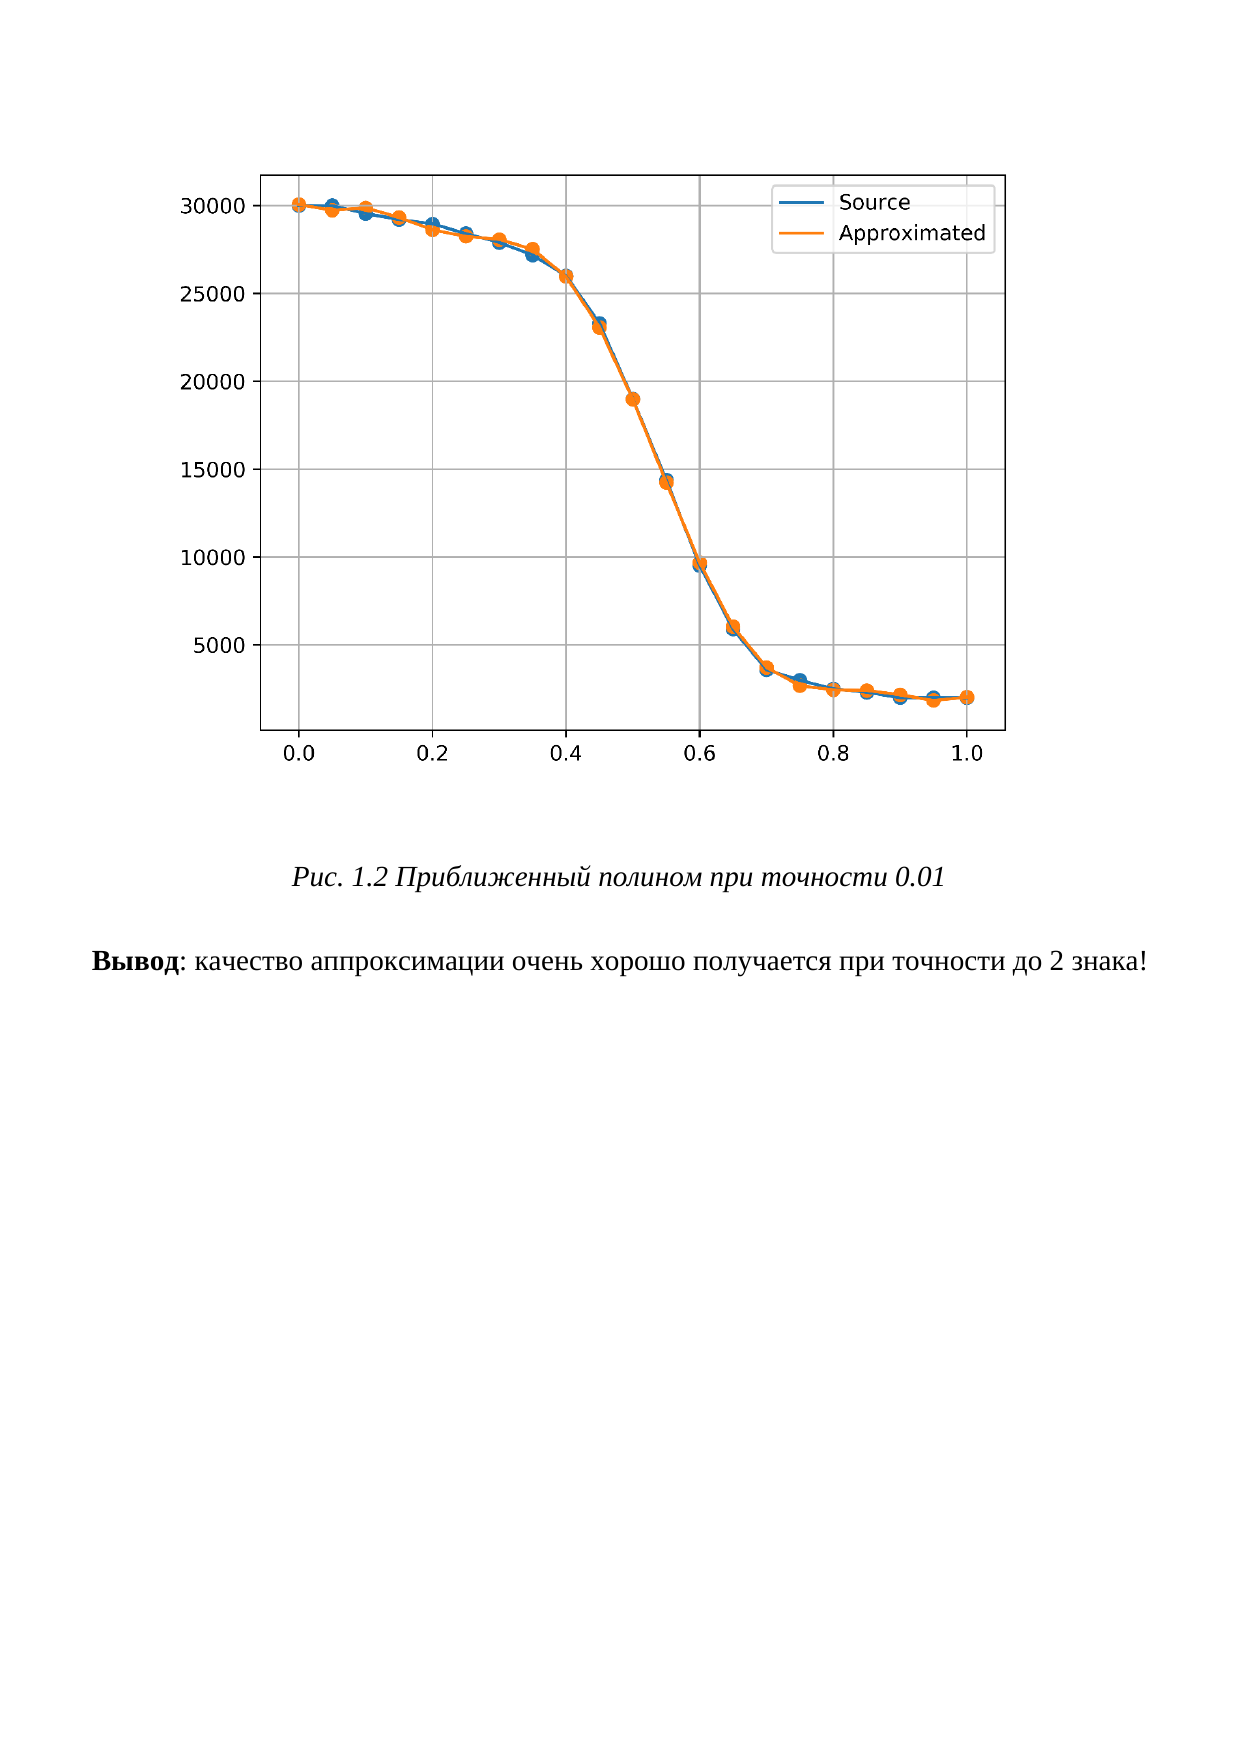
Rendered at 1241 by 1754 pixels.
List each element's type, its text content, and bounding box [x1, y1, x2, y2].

text Вывод: качество аппроксимации очень хорошо получается при точности до 2 знака! [89, 943, 1152, 976]
picture [140, 88, 1100, 809]
text Рис. 1.2 Приближенный полином при точности 0.01 [89, 859, 1152, 892]
